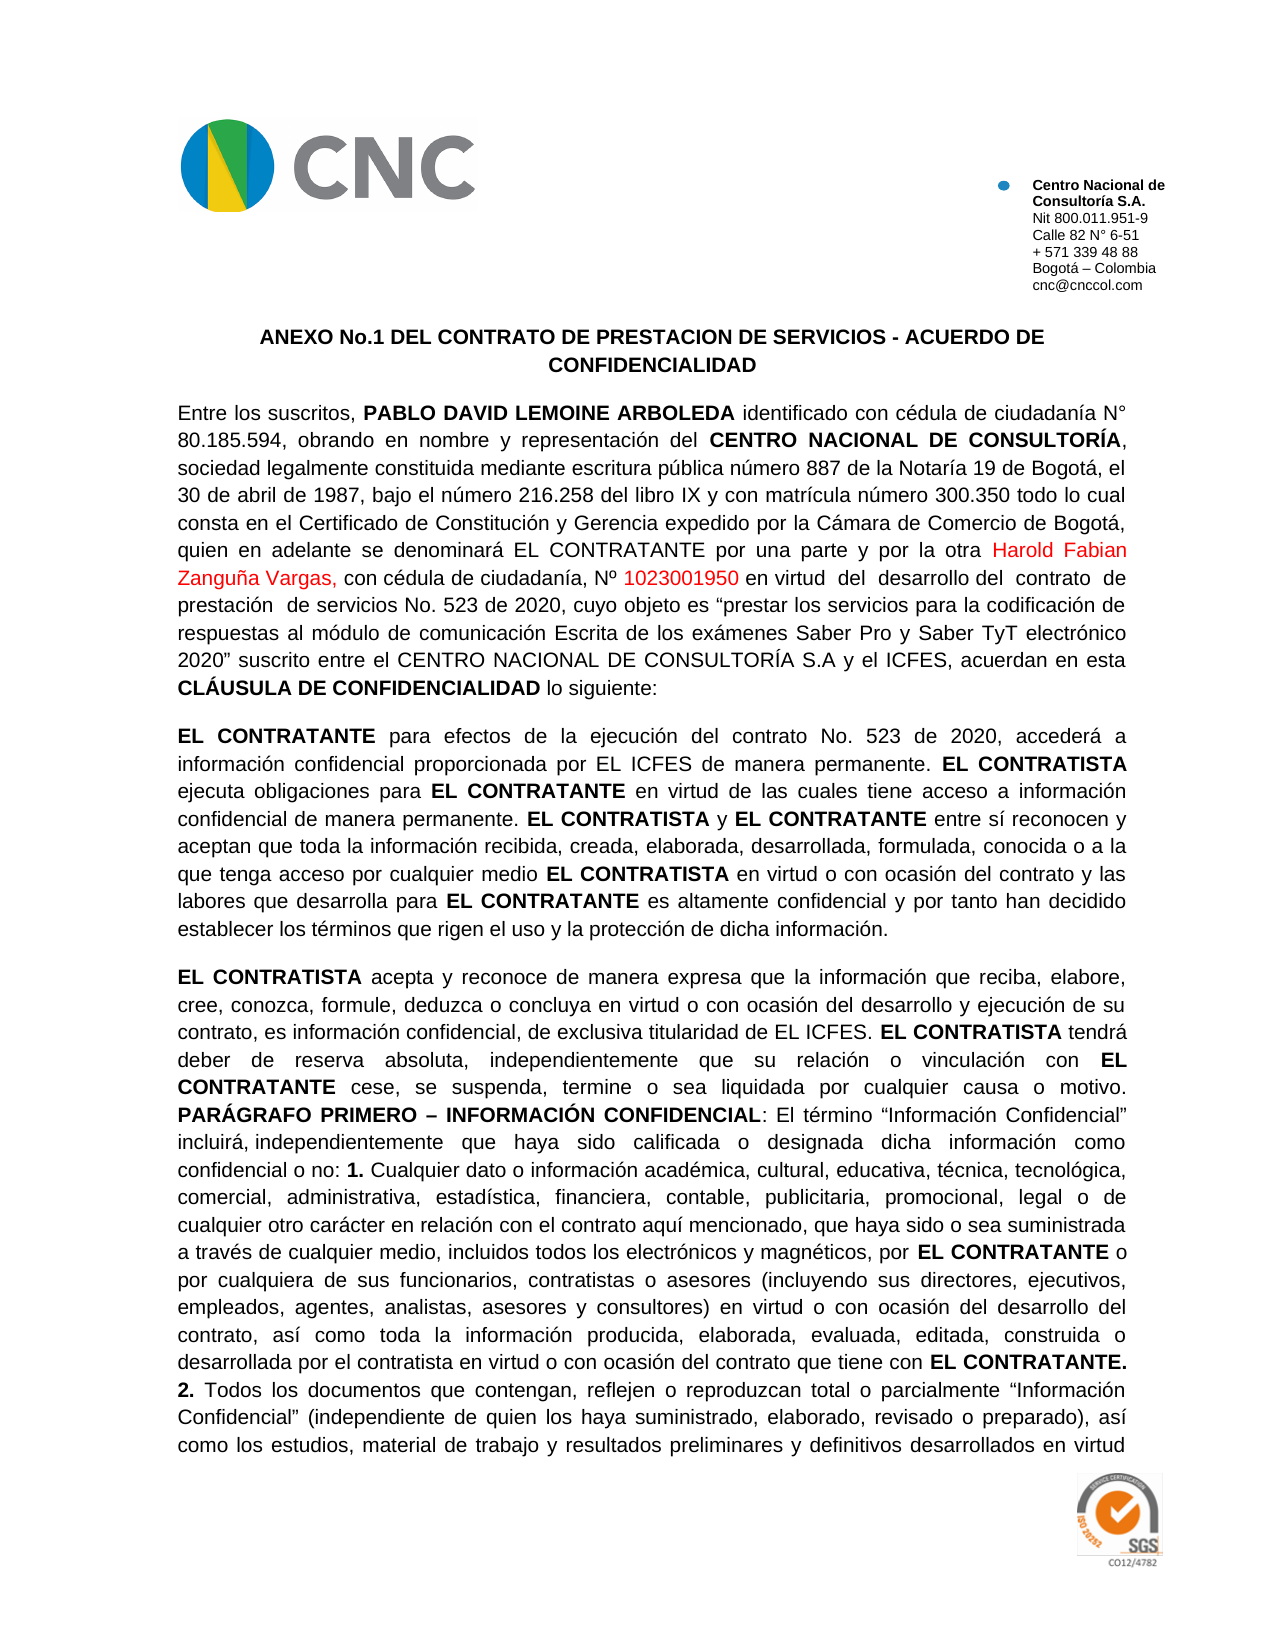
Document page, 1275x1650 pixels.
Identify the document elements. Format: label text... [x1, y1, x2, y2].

text ANEXO No.1 DEL CONTRATO DE PRESTACION DE SERVICIOS - ACUERDO DE CONFIDENCIALIDAD [177, 325, 1127, 376]
text EL CONTRATANTE para efectos de la ejecución del contrato No. 523 de 2020, accederá a información confidencial proporcionada por EL ICFES de manera permanente. EL CONTRATISTA ejecuta obligaciones para EL CONTRATANTE en virtud de las cuales tiene acceso a información confidencial de manera permanente. EL CONTRATISTA y EL CONTRATANTE entre sí reconocen y aceptan que toda la información recibida, creada, elaborada, desarrollada, formulada, conocida o a la que tenga acceso por cualquier medio EL CONTRATISTA en virtud o con ocasión del contrato y las labores que desarrolla para EL CONTRATANTE es altamente confidencial y por tanto han decidido establecer los términos que rigen el uso y la protección de dicha información. [177, 724, 1127, 941]
picture [1076, 1472, 1164, 1570]
text Entre los suscritos, PABLO DAVID LEMOINE ARBOLEDA identificado con cédula de ciudadanía N° 80.185.594, obrando en nombre y representación del CENTRO NACIONAL DE CONSULTORÍA, sociedad legalmente constituida mediante escritura pública número 887 de la Notaría 19 de Bogotá, el 30 de abril de 1987, bajo el número 216.258 del libro IX y con matrícula número 300.350 todo lo cual consta en el Certificado de Constitución y Gerencia expedido por la Cámara de Comercio de Bogotá, quien en adelante se denominará EL CONTRATANTE por una parte y por la otra Harold Fabian Zanguña Vargas, con cédula de ciudadanía, Nº 1023001950 en virtud del desarrollo del contrato de prestación de servicios No. 523 de 2020, cuyo objeto es “prestar los servicios para la codificación de respuestas al módulo de comunicación Escrita de los exámenes Saber Pro y Saber TyT electrónico 2020” suscrito entre el CENTRO NACIONAL DE CONSULTORÍA S.A y el ICFES, acuerdan en esta CLÁUSULA DE CONFIDENCIALIDAD lo siguiente: [177, 401, 1127, 700]
picture [177, 117, 478, 211]
